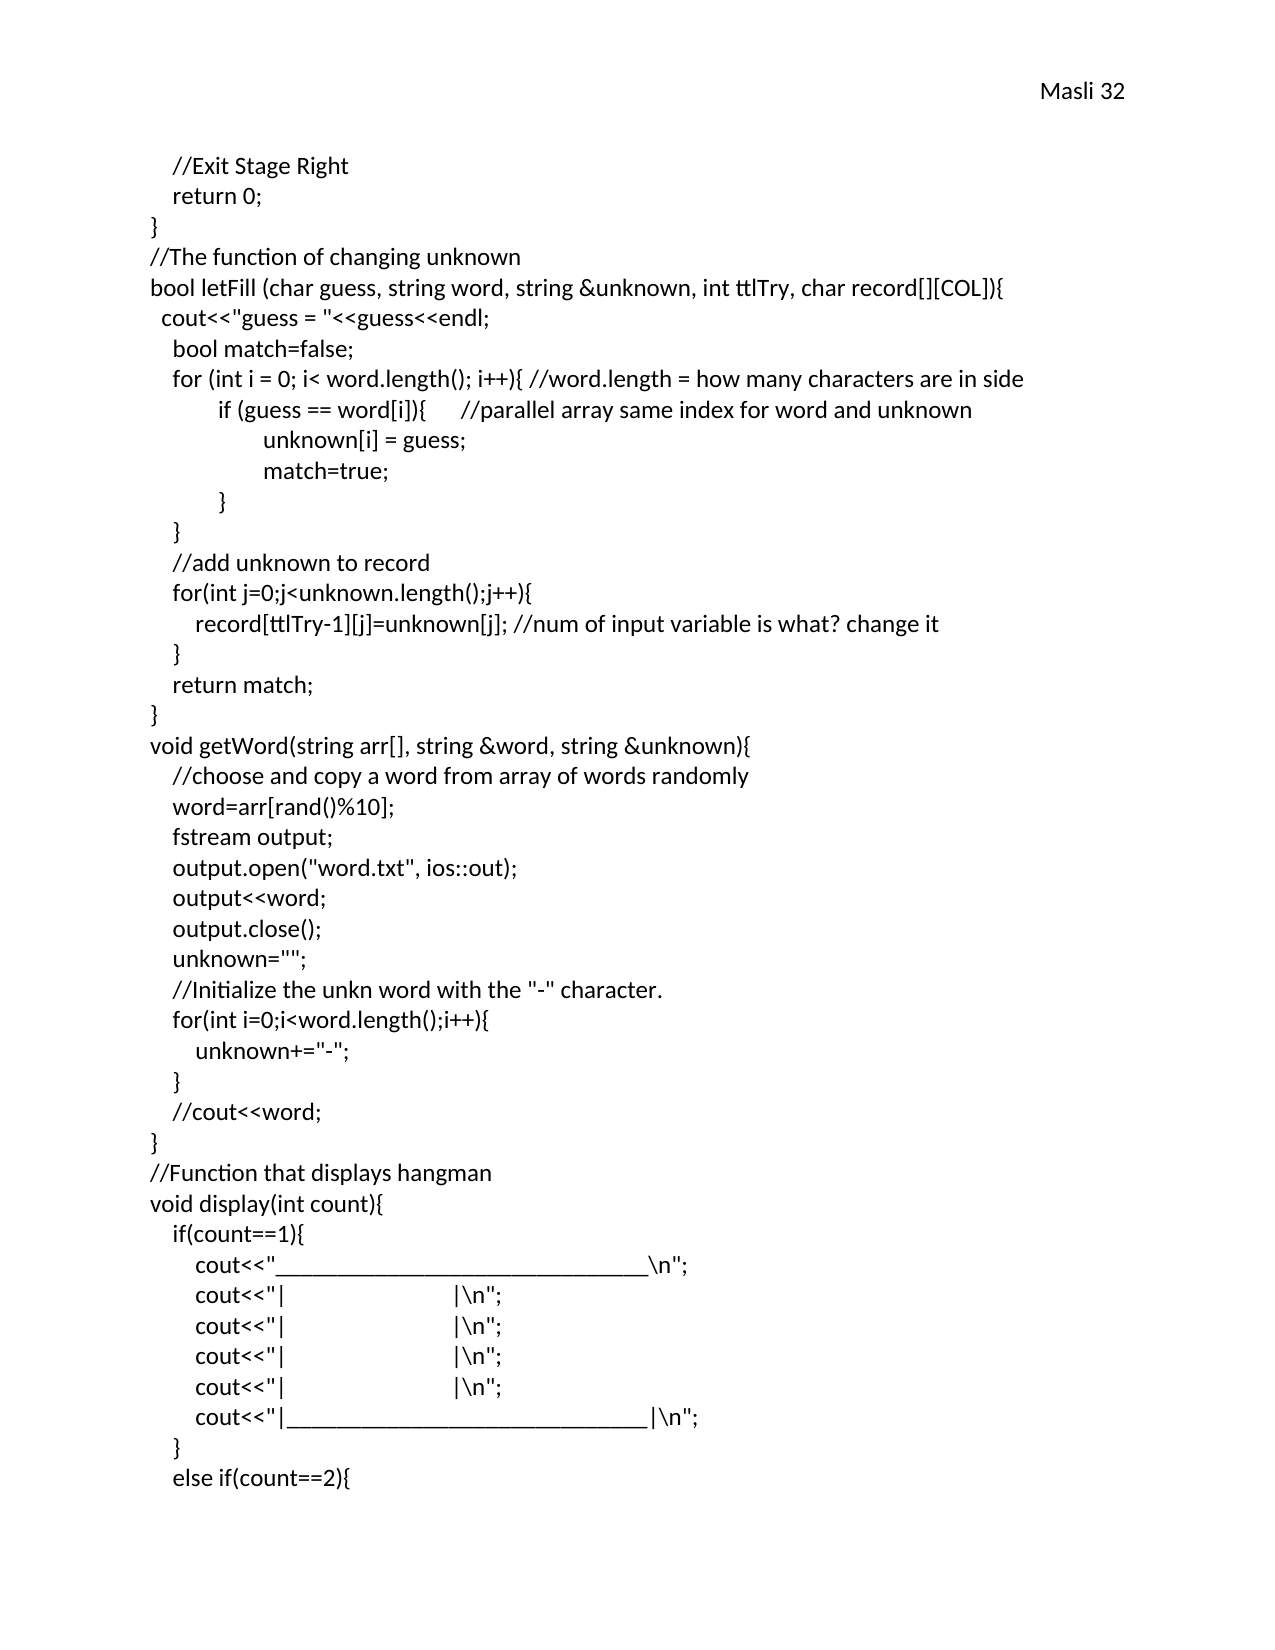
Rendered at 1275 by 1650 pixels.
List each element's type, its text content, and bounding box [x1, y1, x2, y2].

text match=true; [150, 455, 1125, 486]
text cout<<"| |\n"; [150, 1340, 1125, 1371]
text //Initialize the unkn word with the "-" character. [150, 974, 1125, 1004]
text //Exit Stage Right [150, 150, 1125, 181]
text word=arr[rand()%10]; [150, 791, 1125, 821]
text void display(int count){ [150, 1188, 1125, 1218]
text void getWord(string arr[], string &word, string &unknown){ [150, 730, 1125, 760]
text //add unknown to record [150, 547, 1125, 577]
text } [150, 699, 1125, 730]
text cout<<"| |\n"; [150, 1279, 1125, 1310]
text //choose and copy a word from array of words randomly [150, 760, 1125, 791]
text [150, 1249, 1125, 1279]
text record[ttlTry-1][j]=unknown[j]; //num of input variable is what? change it [150, 608, 1125, 638]
text //The function of changing unknown [150, 242, 1125, 272]
text output<<word; [150, 882, 1125, 913]
text if (guess == word[i]){ //parallel array same index for word and unknown [150, 394, 1125, 425]
text unknown+="-"; [150, 1035, 1125, 1066]
text cout<<"guess = "<<guess<<endl; [150, 303, 1125, 333]
text bool match=false; [150, 333, 1125, 364]
text output.close(); [150, 913, 1125, 943]
text //Function that displays hangman [150, 1157, 1125, 1188]
text return match; [150, 669, 1125, 699]
text for (int i = 0; i< word.length(); i++){ //word.length = how many characters are in side [150, 364, 1125, 394]
text fstream output; [150, 821, 1125, 852]
text unknown[i] = guess; [150, 425, 1125, 455]
text //cout<<word; [150, 1096, 1125, 1127]
text } [150, 516, 1125, 547]
text for(int i=0;i<word.length();i++){ [150, 1004, 1125, 1035]
text } [150, 638, 1125, 669]
text bool letFill (char guess, string word, string &unknown, int ttlTry, char record[][COL]){ [150, 272, 1125, 303]
text } [150, 486, 1125, 516]
text else if(count==2){ [150, 1462, 1125, 1493]
text cout<<"| |\n"; [150, 1310, 1125, 1340]
text output.open("word.txt", ios::out); [150, 852, 1125, 882]
text } [150, 1127, 1125, 1157]
text for(int j=0;j<unknown.length();j++){ [150, 577, 1125, 608]
text } [150, 1066, 1125, 1096]
text cout<<"| |\n"; [150, 1371, 1125, 1401]
text if(count==1){ [150, 1218, 1125, 1249]
text unknown=""; [150, 943, 1125, 974]
text } [150, 211, 1125, 242]
text } [150, 1432, 1125, 1462]
text return 0; [150, 181, 1125, 211]
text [150, 1401, 1125, 1432]
